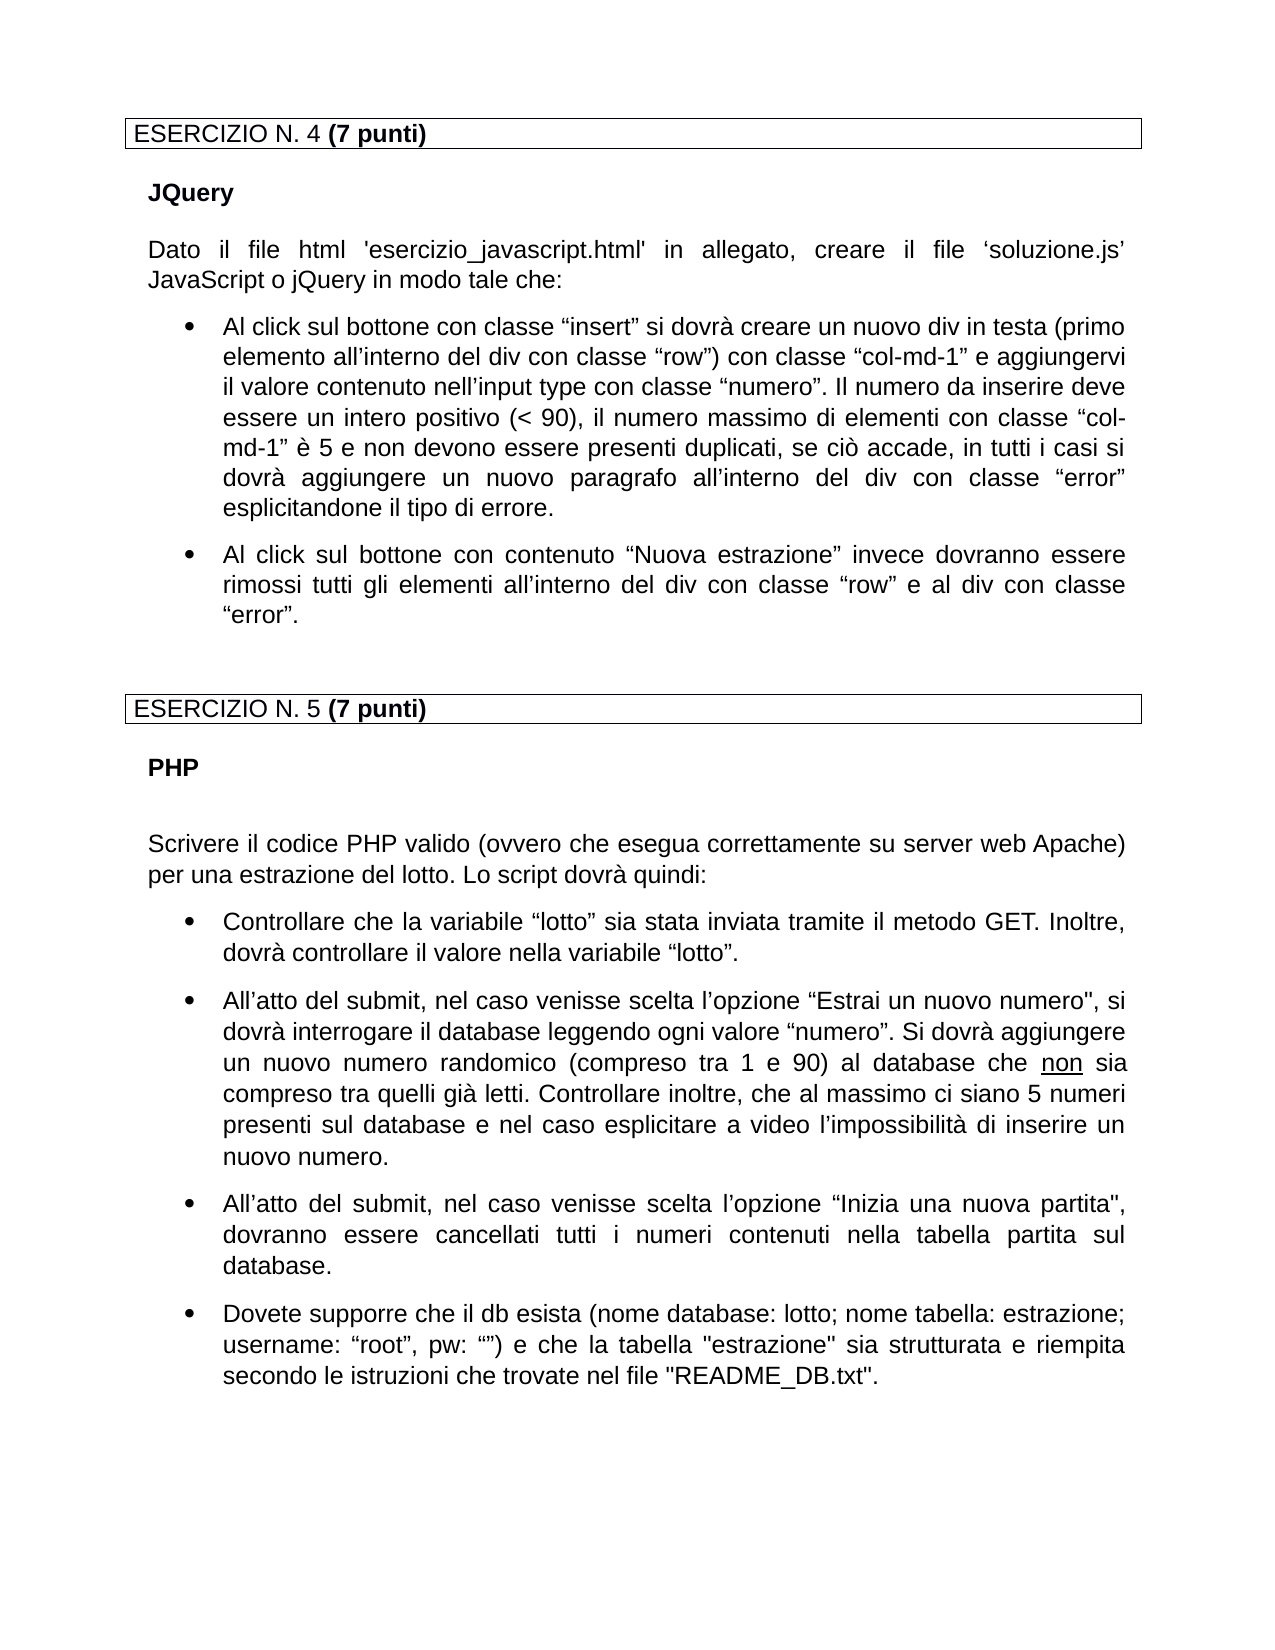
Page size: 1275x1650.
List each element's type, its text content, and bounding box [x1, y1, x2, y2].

list Al click sul bottone con classe “insert” si dovrà creare un nuovo div in testa (primo elemento all’interno del div con classe “row”) con classe “col-md-1” e aggiungervi il valore contenuto nell’input type con classe “numero”. Il numero da inserire deve essere un intero positivo (< 90), il numero massimo di elementi con classe “col-md-1” è 5 e non devono essere presenti duplicati, se ciò accade, in tutti i casi si dovrà aggiungere un nuovo paragrafo all’interno del div con classe “error” esplicitandone il tipo di errore. [185, 312, 1127, 522]
list All’atto del submit, nel caso venisse scelta l’opzione “Inizia una nuova partita", dovranno essere cancellati tutti i numeri contenuti nella tabella partita sul database. [185, 1189, 1127, 1280]
list Al click sul bottone con contenuto “Nuova estrazione” invece dovranno essere rimossi tutti gli elementi all’interno del div con classe “row” e al div con classe “error”. [185, 568, 1127, 629]
text PHP [148, 753, 1127, 782]
table_header ESERCIZIO N. 4 (7 punti) [126, 119, 1141, 148]
text JQuery [148, 178, 1127, 206]
text Dato il file html 'esercizio_javascript.html' in allegato, creare il file ‘soluzione.js’ JavaScript o jQuery in modo tale che: [148, 264, 1127, 294]
text Scrivere il codice PHP valido (ovvero che esegua correttamente su server web Apache) per una estrazione del lotto. Lo script dovrà quindi: [148, 828, 1127, 888]
list Controllare che la variabile “lotto” sia stata inviata tramite il metodo GET. Inoltre, dovrà controllare il valore nella variabile “lotto”. [185, 907, 1127, 967]
table_header ESERCIZIO N. 5 (7 punti) [126, 695, 1141, 723]
list All’atto del submit, nel caso venisse scelta l’opzione “Estrai un nuovo numero", si dovrà interrogare il database leggendo ogni valore “numero”. Si dovrà aggiungere un nuovo numero randomico (compreso tra 1 e 90) al database che non sia compreso tra quelli già letti. Controllare inoltre, che al massimo ci siano 5 numeri presenti sul database e nel caso esplicitare a video l’impossibilità di inserire un nuovo numero. [185, 986, 1127, 1170]
list Dovete supporre che il db esista (nome database: lotto; nome tabella: estrazione; username: “root”, pw: “”) e che la tabella "estrazione" sia strutturata e riempita secondo le istruzioni che trovate nel file "README_DB.txt". [185, 1299, 1127, 1390]
